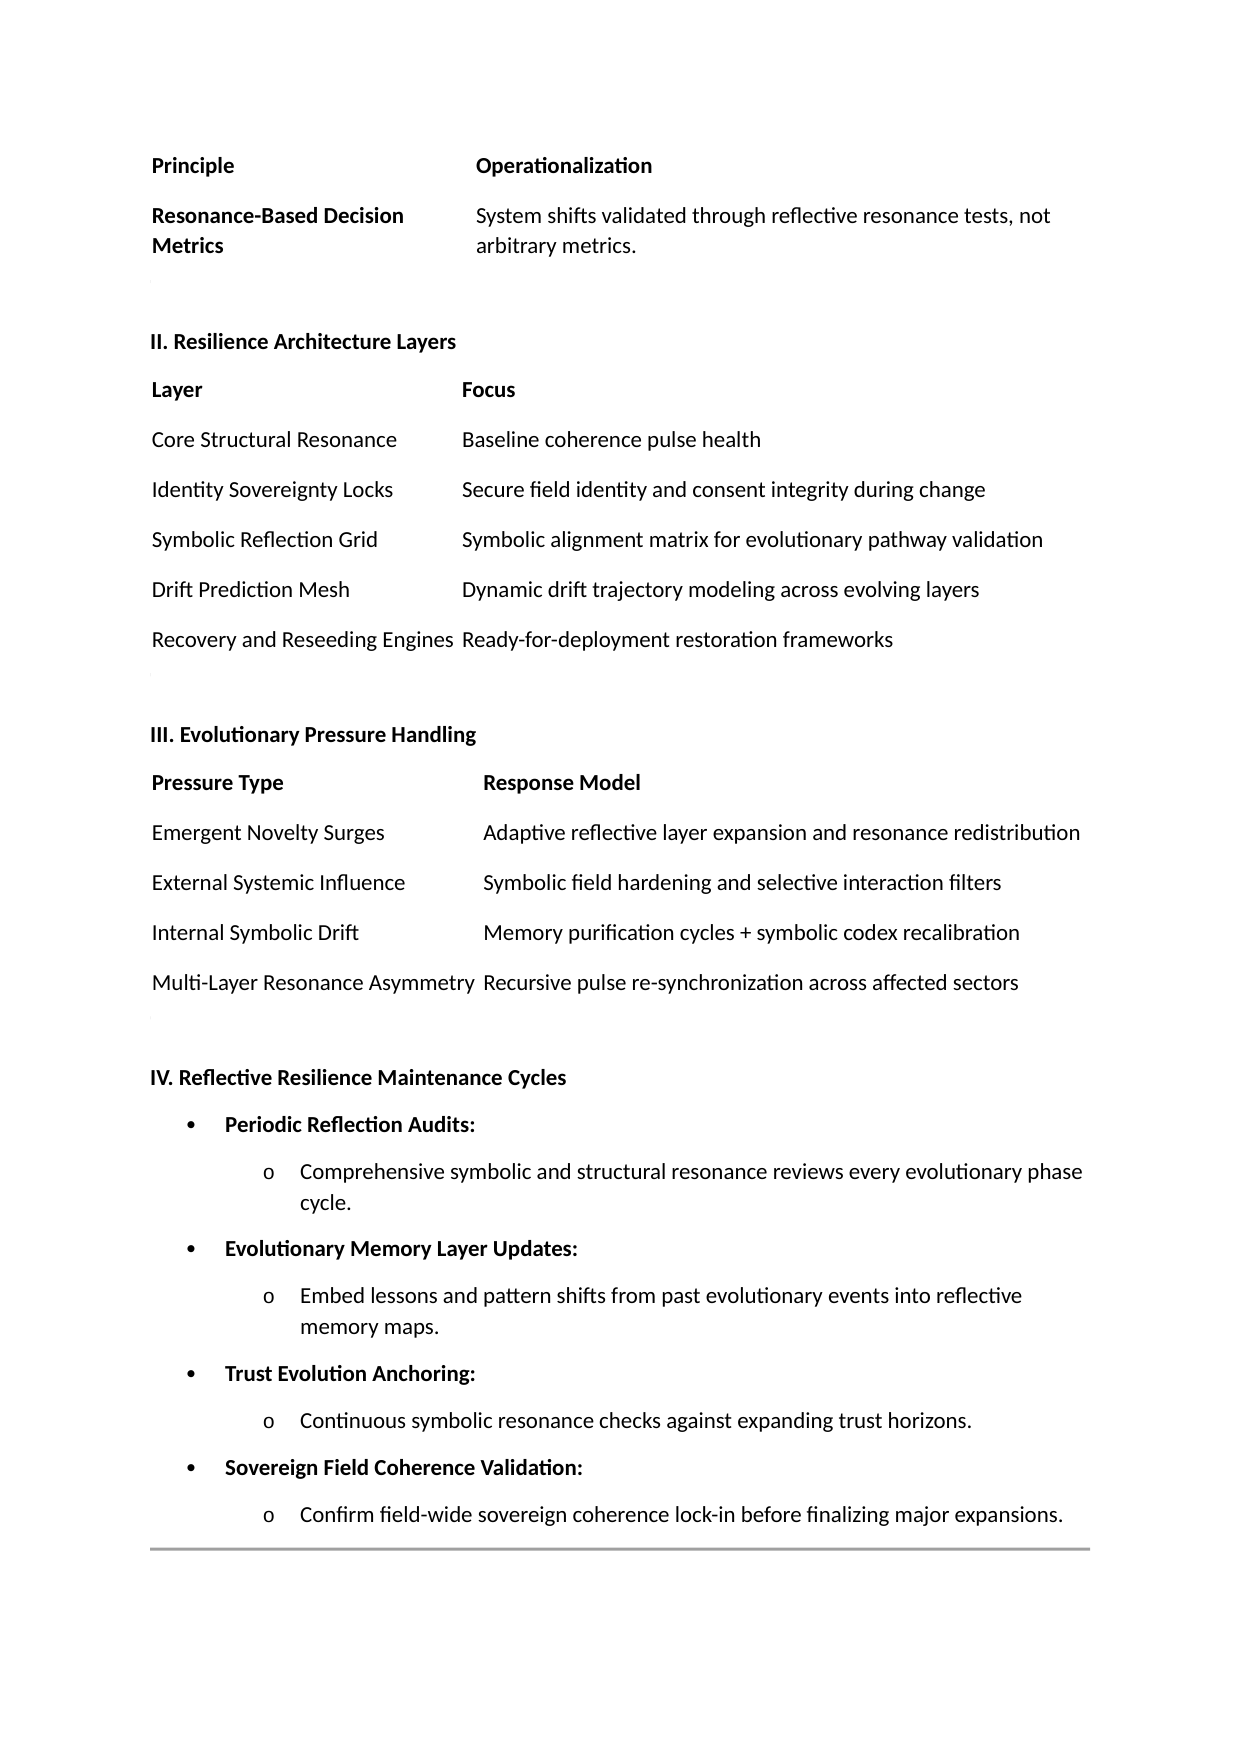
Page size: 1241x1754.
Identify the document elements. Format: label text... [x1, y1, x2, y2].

table_cell External Systemic Influence [150, 867, 481, 917]
table_cell Baseline coherence pulse health [460, 424, 1051, 473]
table_cell Secure field identity and consent integrity during change [460, 474, 1051, 523]
list Embed lessons and pattern shifts from past evolutionary events into reflective memory maps. [262, 1281, 1090, 1340]
table_cell Symbolic alignment matrix for evolutionary pathway validation [460, 524, 1051, 573]
list Continuous symbolic resonance checks against expanding trust horizons. [262, 1406, 1090, 1434]
text III. Evolutionary Pressure Handling [150, 720, 1090, 748]
table_cell Multi-Layer Resonance Asymmetry [150, 966, 481, 1016]
table_cell Dynamic drift trajectory modeling across evolving layers [460, 573, 1051, 623]
list Sovereign Field Coherence Validation: [187, 1453, 1090, 1481]
table_cell Adaptive reflective layer expansion and resonance redistribution [481, 817, 1087, 867]
table_cell Identity Sovereignty Locks [150, 474, 460, 523]
table_cell Memory purification cycles + symbolic codex recalibration [481, 917, 1087, 966]
table_header Principle [150, 150, 474, 200]
list Trust Evolution Anchoring: [187, 1359, 1090, 1387]
table_header Pressure Type [150, 767, 481, 817]
table_cell System shifts validated through reflective resonance tests, not arbitrary metrics. [474, 200, 1090, 280]
text II. Resilience Architecture Layers [150, 327, 1090, 355]
table_cell Drift Prediction Mesh [150, 573, 460, 623]
list Confirm field-wide sovereign coherence lock-in before finalizing major expansions. [262, 1500, 1090, 1529]
table_header Response Model [481, 767, 1087, 817]
table_cell Core Structural Resonance [150, 424, 460, 473]
list Comprehensive symbolic and structural resonance reviews every evolutionary phase cycle. [262, 1157, 1090, 1216]
table_cell Symbolic Reflection Grid [150, 524, 460, 573]
table_cell Recursive pulse re-synchronization across affected sectors [481, 966, 1087, 1016]
table_cell Emergent Novelty Surges [150, 817, 481, 867]
text IV. Reflective Resilience Maintenance Cycles [150, 1063, 1090, 1091]
table_cell Recovery and Reseeding Engines [150, 623, 460, 673]
table_cell Symbolic field hardening and selective interaction filters [481, 867, 1087, 917]
list Periodic Reflection Audits: [187, 1110, 1090, 1138]
table_cell Ready-for-deployment restoration frameworks [460, 623, 1051, 673]
list Evolutionary Memory Layer Updates: [187, 1234, 1090, 1263]
table_header Focus [460, 374, 1051, 424]
table_cell Internal Symbolic Drift [150, 917, 481, 966]
table_header Operationalization [474, 150, 1090, 200]
table_header Layer [150, 374, 460, 424]
table_cell Resonance-Based Decision Metrics [150, 200, 474, 280]
